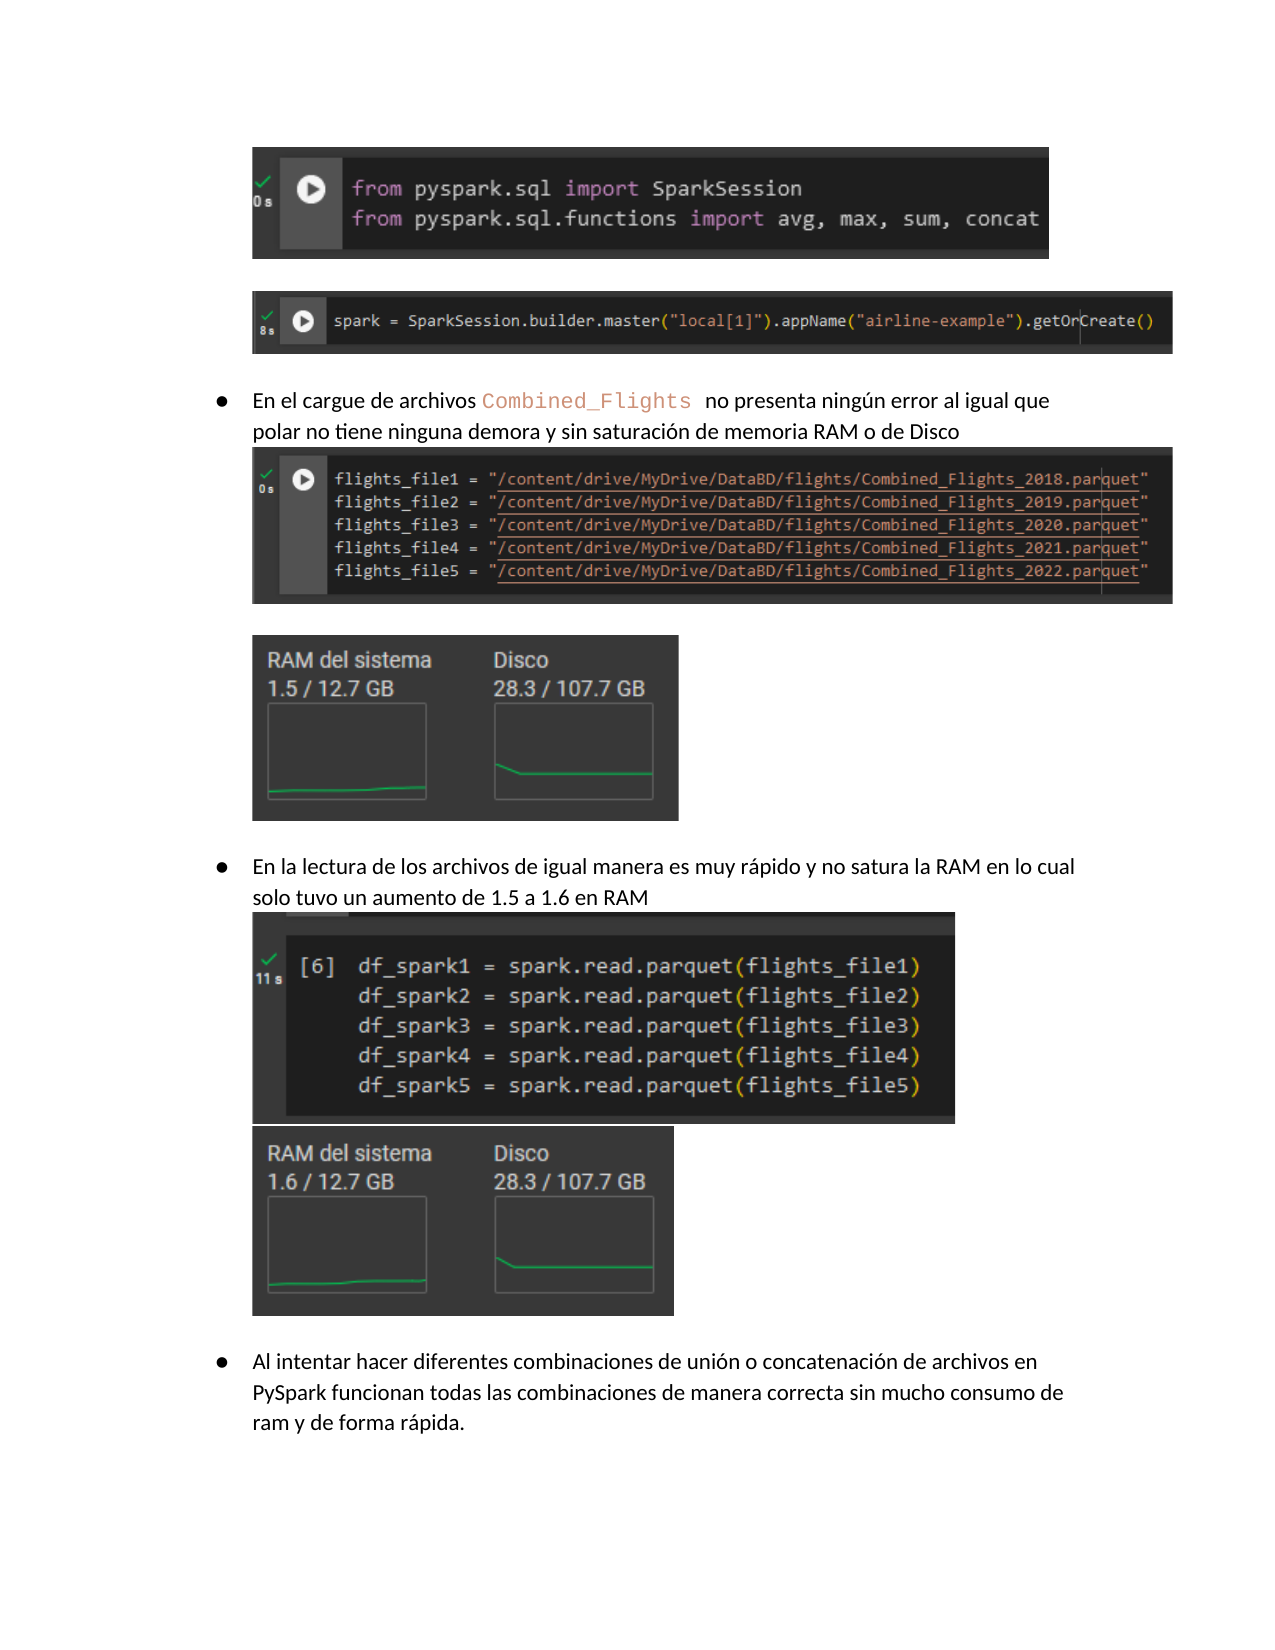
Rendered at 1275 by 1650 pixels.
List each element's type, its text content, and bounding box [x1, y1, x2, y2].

picture [252, 1126, 674, 1316]
list Al intentar hacer diferentes combinaciones de unión o concatenación de archivos en PySpark funcionan todas las combinaciones de manera correcta sin mucho consumo de ram y de forma rápida. [215, 1347, 1098, 1436]
picture [252, 635, 679, 821]
picture [252, 912, 956, 1124]
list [215, 148, 1098, 384]
picture [252, 147, 1049, 259]
picture [252, 447, 1173, 604]
picture [252, 291, 1173, 354]
